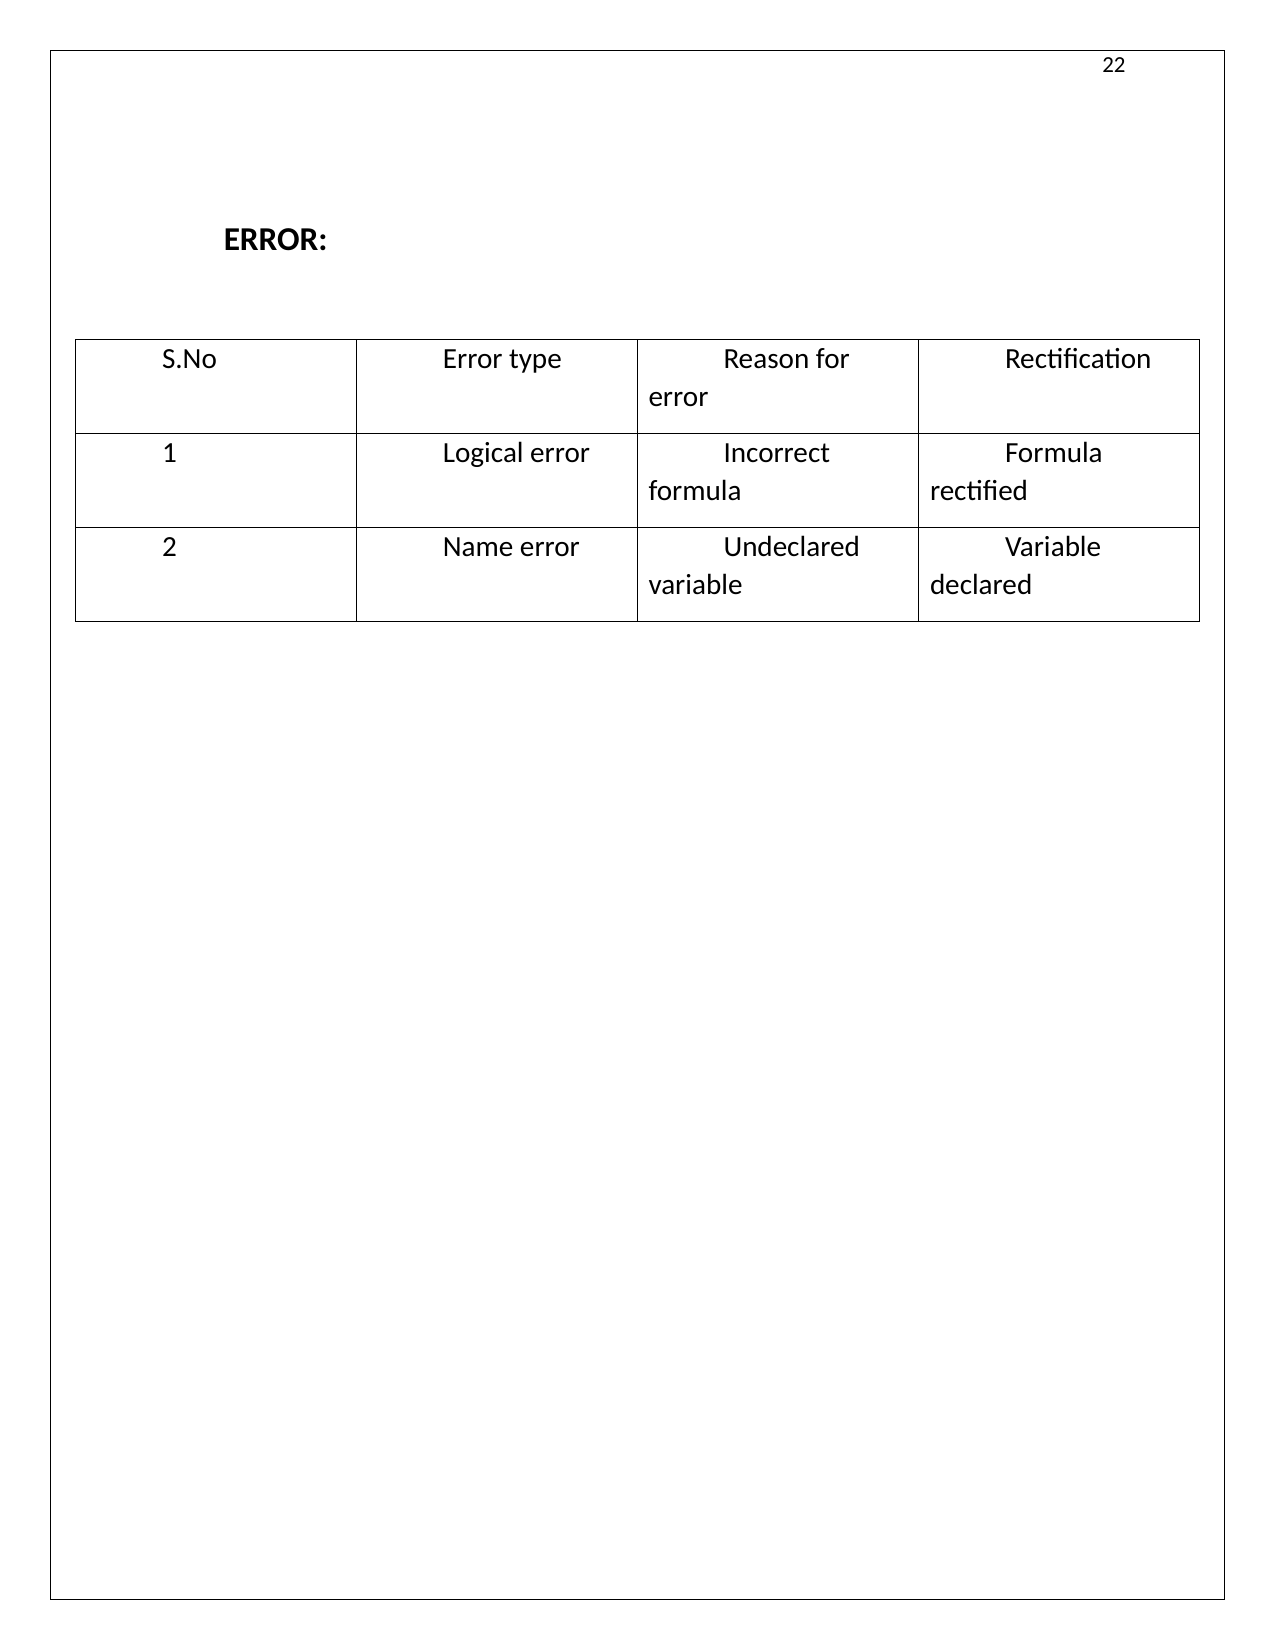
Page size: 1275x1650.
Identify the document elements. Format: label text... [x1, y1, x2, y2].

table_header Rectification [919, 340, 1199, 433]
table_cell 2 [76, 528, 356, 621]
table_header Reason for error [638, 340, 918, 433]
table_cell Name error [357, 528, 637, 621]
text ERROR: [148, 218, 1275, 258]
table_cell Variable declared [919, 528, 1199, 621]
table_cell Undeclared variable [638, 528, 918, 621]
table_header Error type [357, 340, 637, 433]
table_cell Incorrect formula [638, 434, 918, 527]
table_header S.No [76, 340, 356, 433]
table_cell Formula rectified [919, 434, 1199, 527]
table_cell Logical error [357, 434, 637, 527]
table_cell 1 [76, 434, 356, 527]
